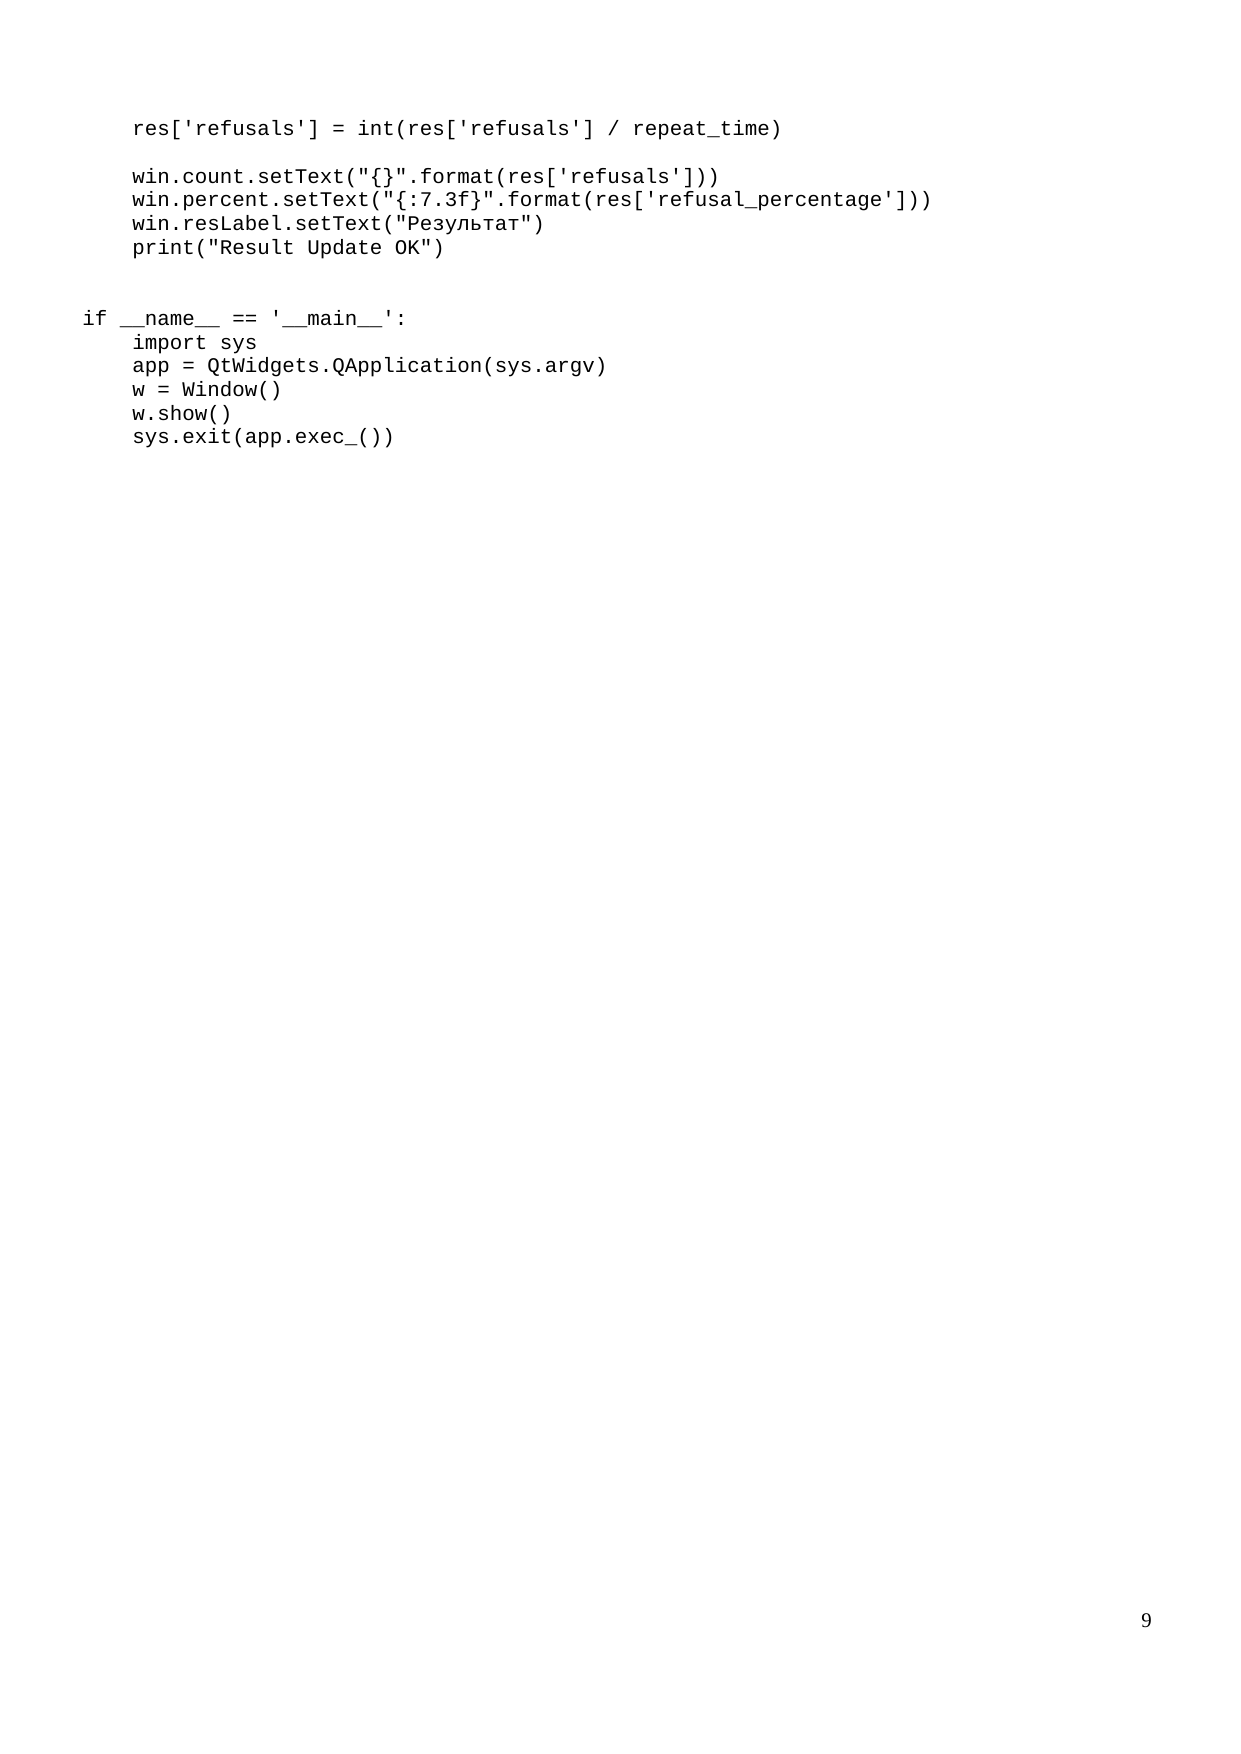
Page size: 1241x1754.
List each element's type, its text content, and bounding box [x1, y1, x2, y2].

text win.resLabel.setText("Результат") [82, 213, 1226, 237]
text win.percent.setText("{:7.3f}".format(res['refusal_percentage'])) [82, 189, 1226, 213]
text w = Window() [82, 379, 1226, 403]
text sys.exit(app.exec_()) [82, 426, 1226, 450]
text if __name__ == '__main__': [82, 308, 1226, 332]
text import sys [82, 332, 1226, 355]
text res['refusals'] = int(res['refusals'] / repeat_time) [82, 118, 1226, 142]
text win.count.setText("{}".format(res['refusals'])) [82, 166, 1226, 189]
text w.show() [82, 403, 1226, 426]
text app = QtWidgets.QApplication(sys.argv) [82, 355, 1226, 379]
text print("Result Update OK") [82, 237, 1226, 260]
